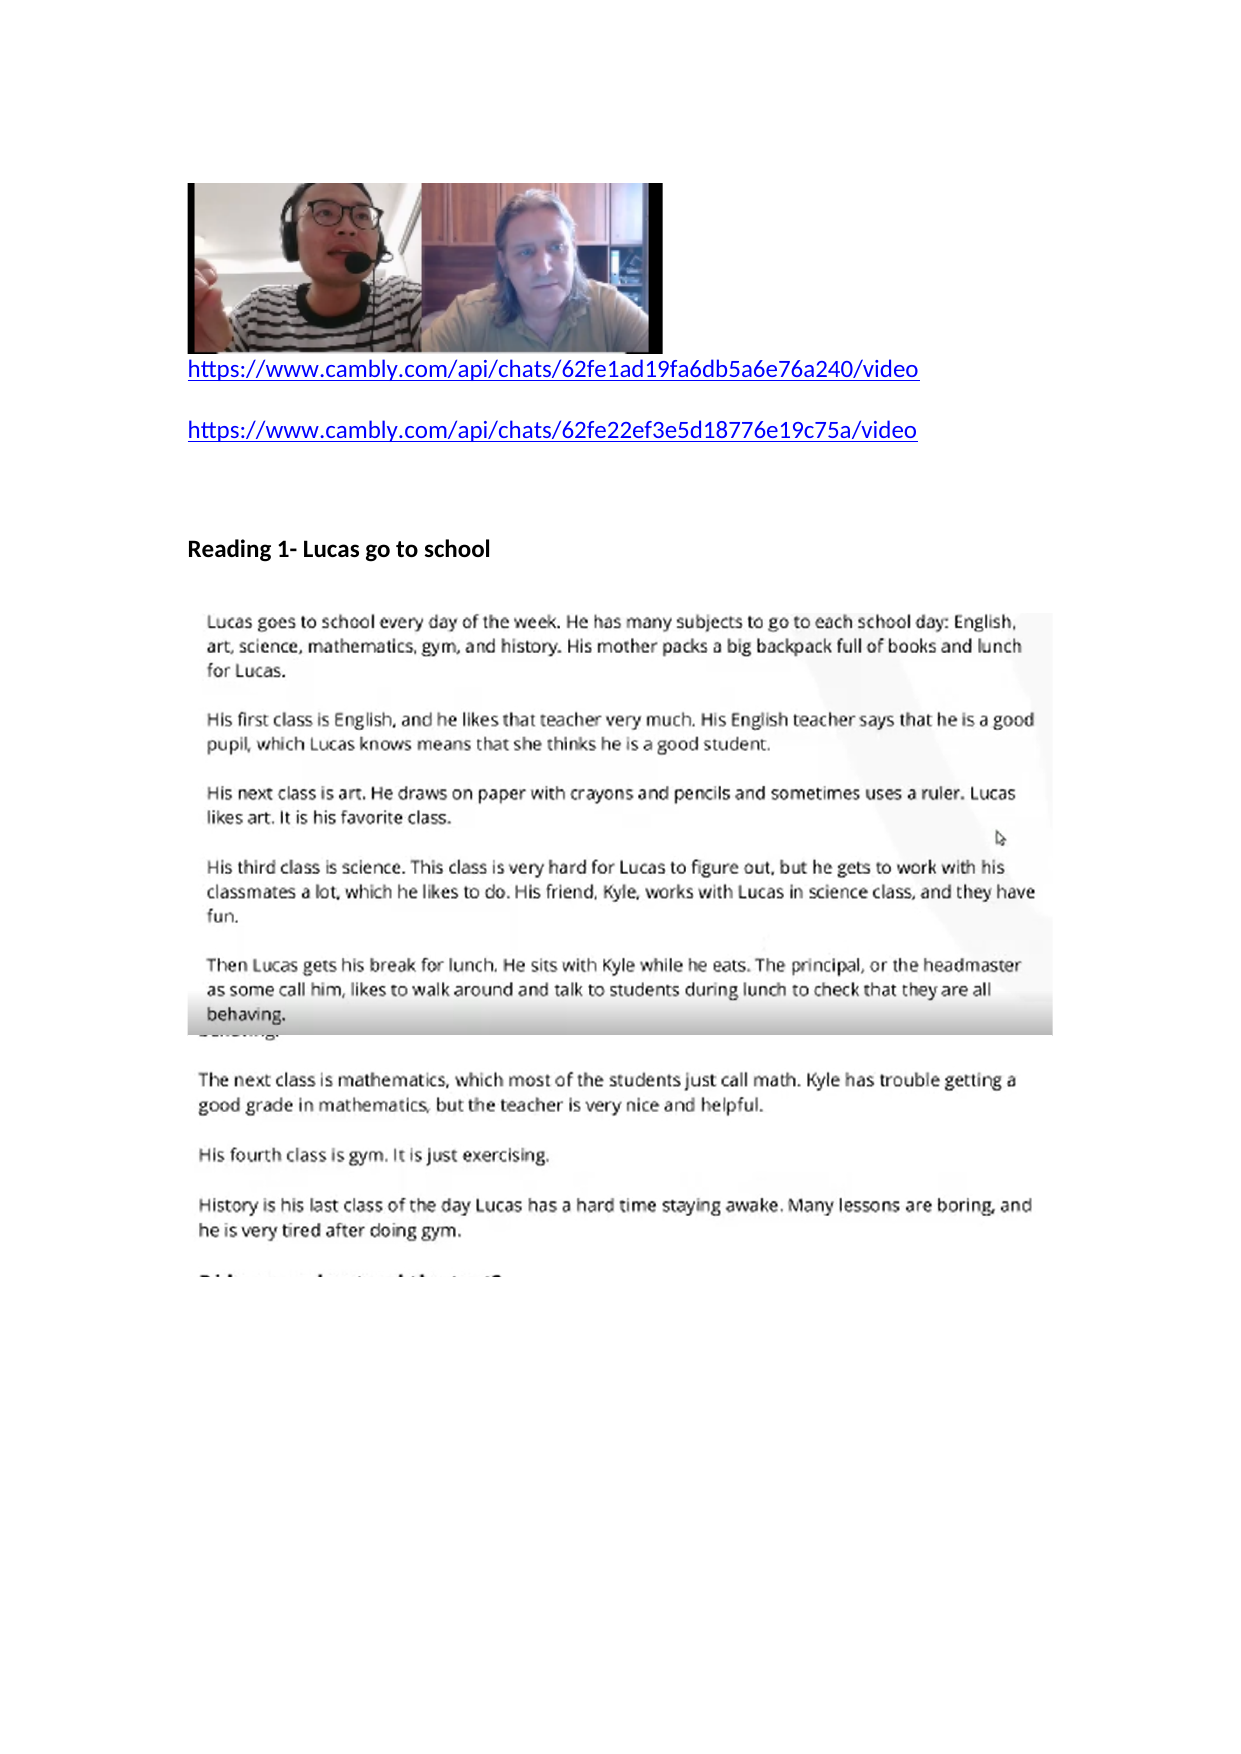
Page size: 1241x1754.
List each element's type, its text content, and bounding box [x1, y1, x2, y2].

text https://www.cambly.com/api/chats/62fe22ef3e5d18776e19c75a/video [187, 414, 1053, 445]
subtitle Reading 1- Lucas go to school [187, 533, 1053, 564]
picture [187, 183, 663, 354]
picture [187, 613, 1053, 1277]
text https://www.cambly.com/api/chats/62fe1ad19fa6db5a6e76a240/video [187, 353, 1053, 384]
